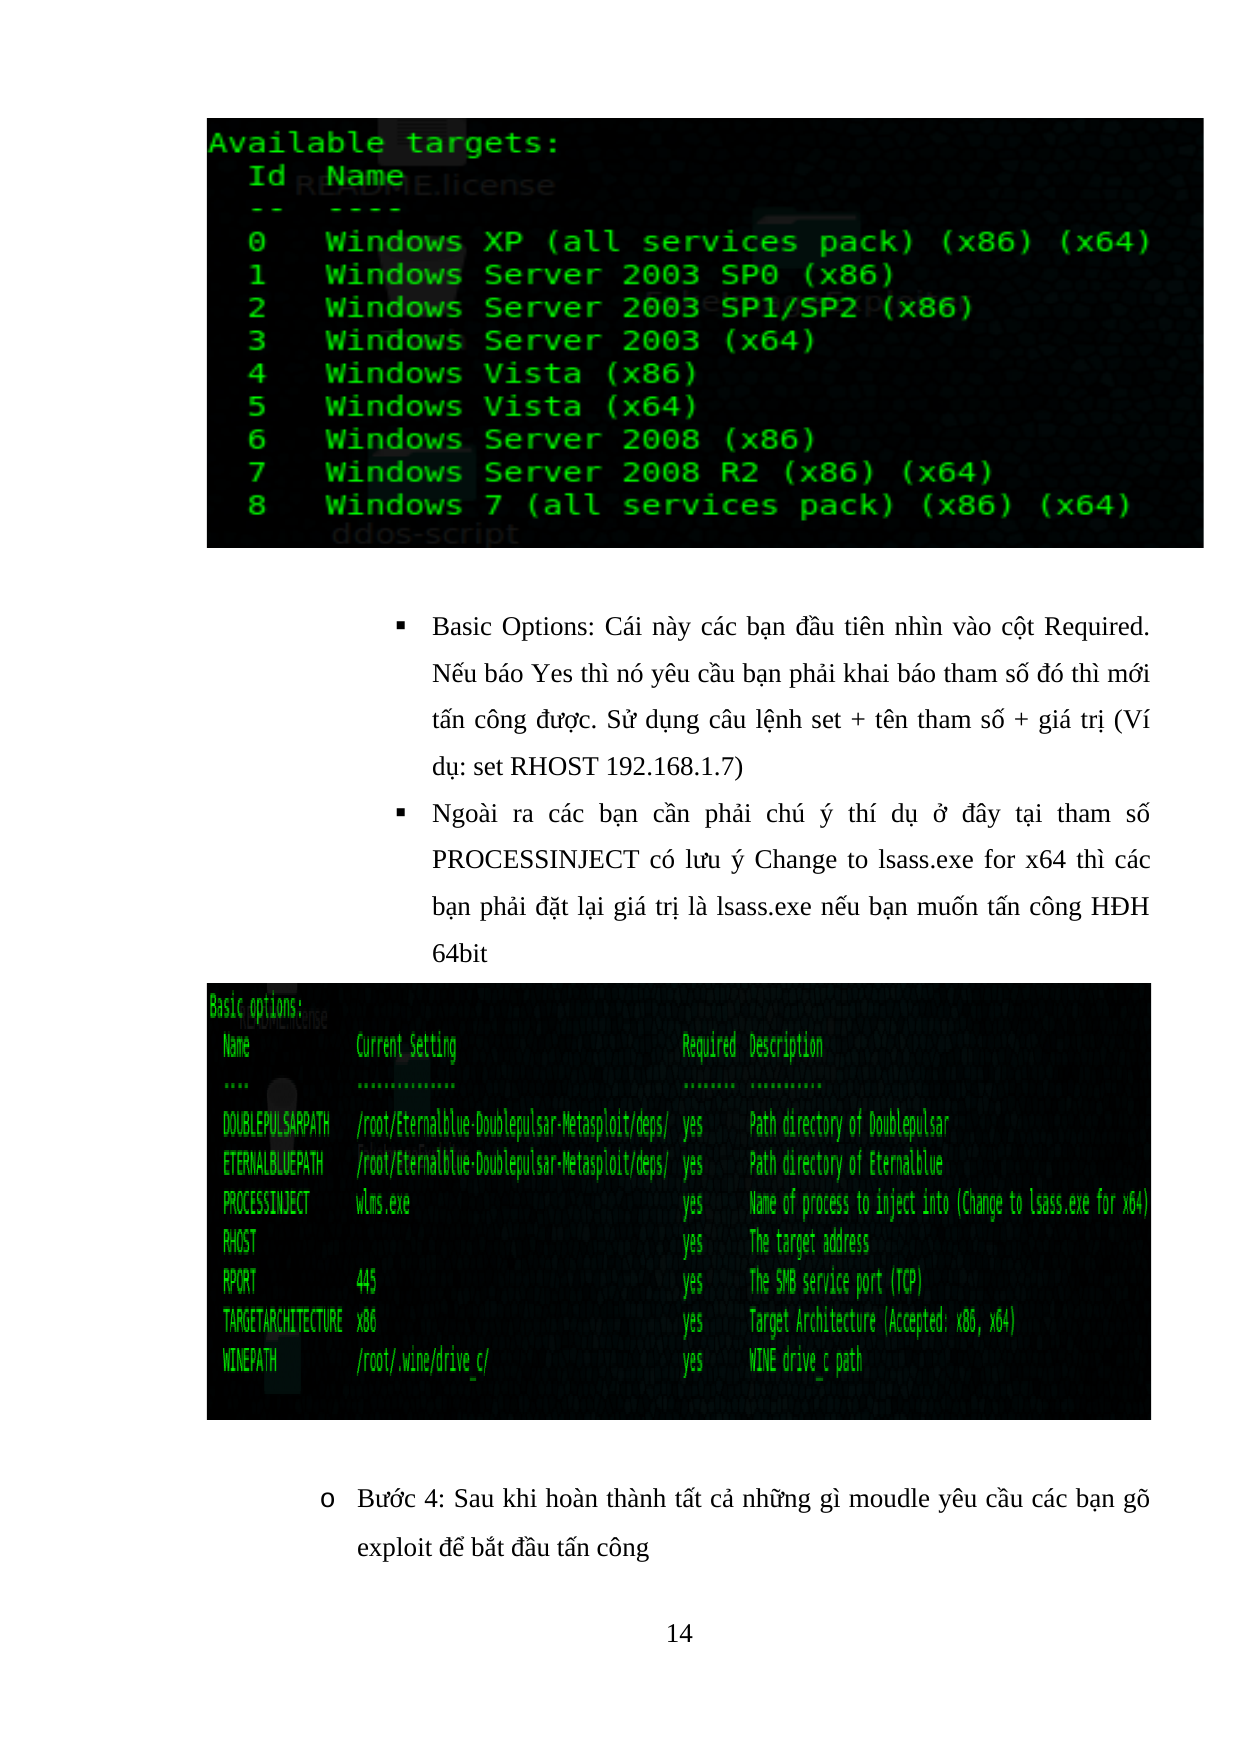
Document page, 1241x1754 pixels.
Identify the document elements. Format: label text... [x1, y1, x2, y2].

picture [206, 118, 1204, 548]
list Ngoài ra các bạn cần phải chú ý thí dụ ở đây tại tham số PROCESSINJECT có lưu ý Change to lsass.exe for x64 thì các bạn phải đặt lại giá trị là lsass.exe nếu bạn muốn tấn công HĐH 64bit [394, 797, 1152, 968]
picture [206, 983, 1152, 1420]
list Bước 4: Sau khi hoàn thành tất cả những gì moudle yêu cầu các bạn gõ exploit để bắt đầu tấn công [319, 1482, 1152, 1562]
list Basic Options: Cái này các bạn đầu tiên nhìn vào cột Required. Nếu báo Yes thì nó yêu cầu bạn phải khai báo tham số đó thì mới tấn công được. Sử dụng câu lệnh set + tên tham số + giá trị (Ví dụ: set RHOST 192.168.1.7) [394, 610, 1152, 781]
